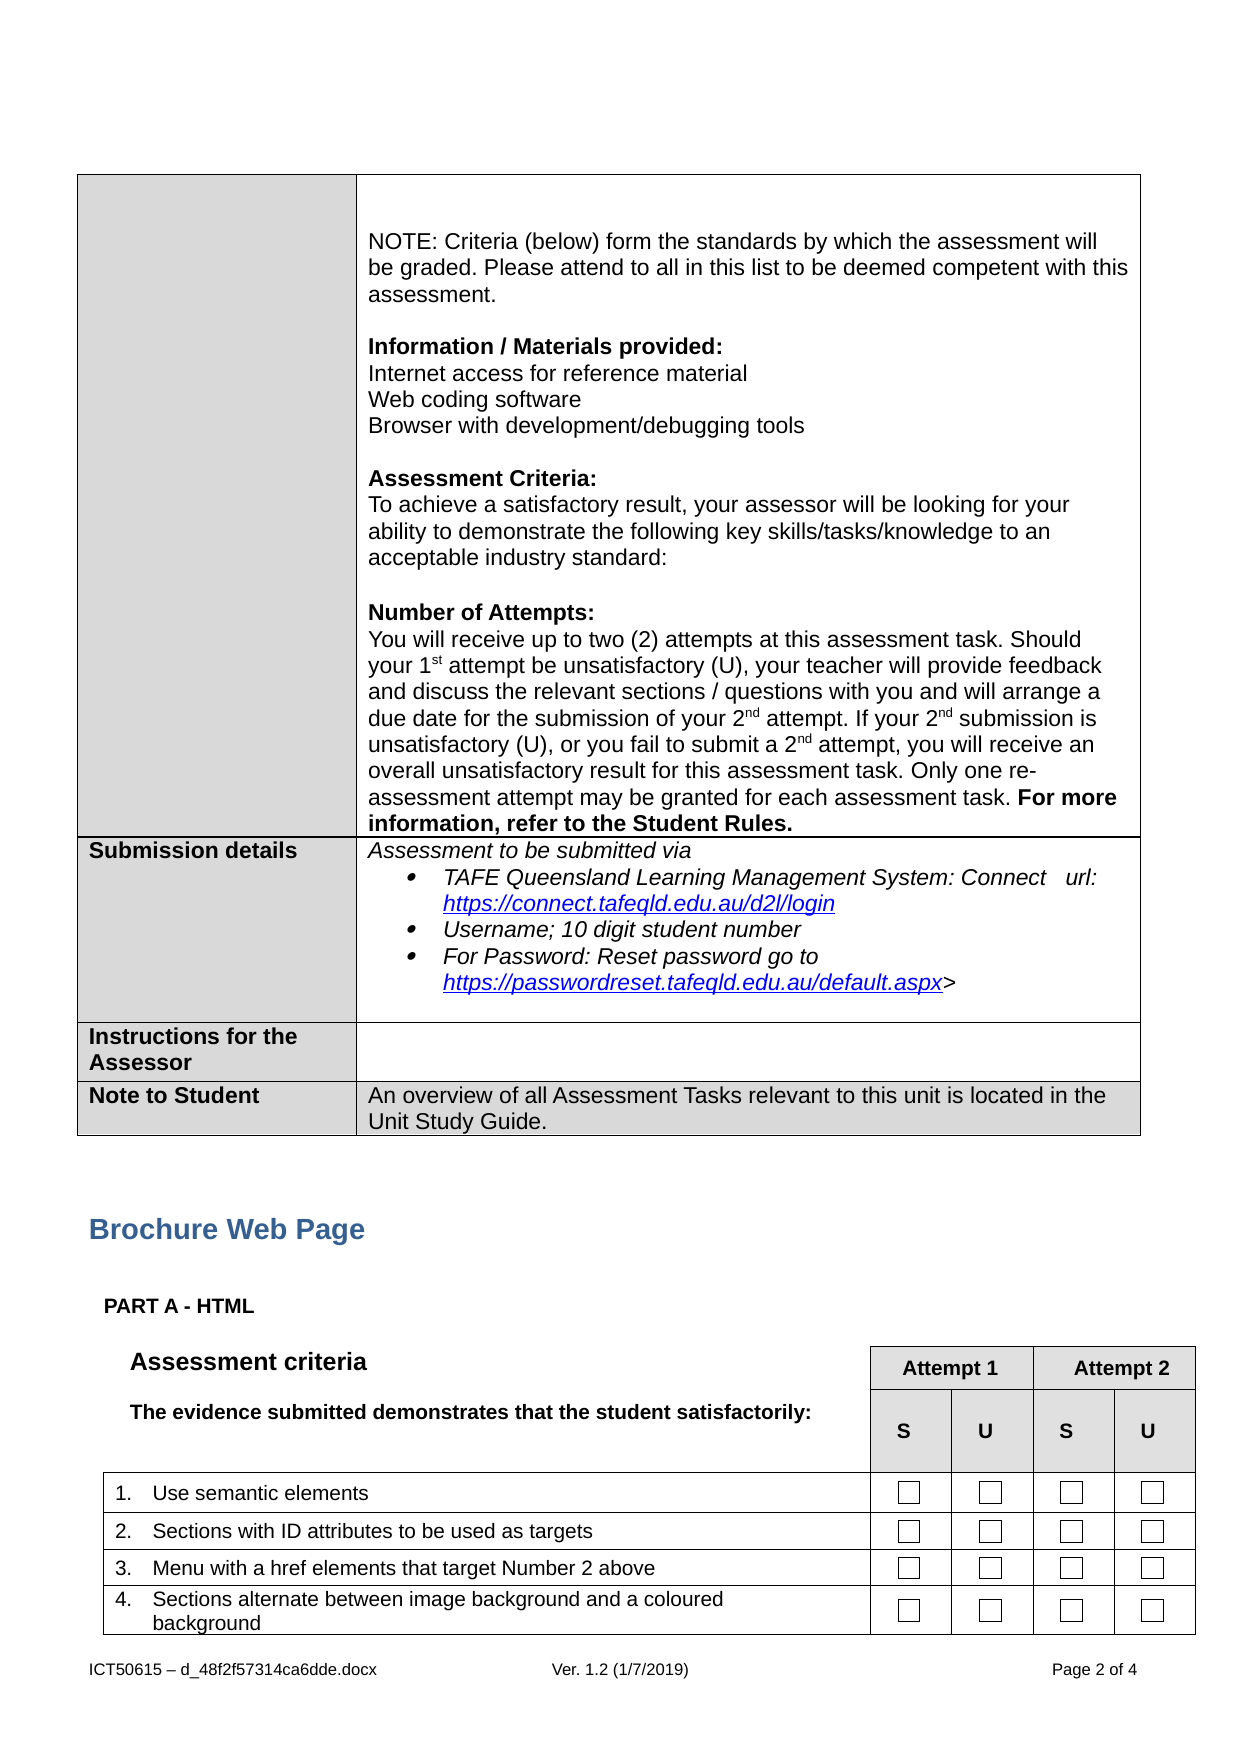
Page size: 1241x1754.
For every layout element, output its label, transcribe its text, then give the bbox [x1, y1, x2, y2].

text PART A - HTML [103, 1293, 1107, 1317]
table_cell Submission details [78, 838, 356, 1022]
table_cell [1115, 1550, 1195, 1585]
table_header Attempt 1 [871, 1347, 1033, 1389]
table_cell Sections with ID attributes to be used as targets [104, 1513, 870, 1549]
table_cell [1034, 1473, 1114, 1512]
table_header Attempt 2 [1034, 1347, 1195, 1389]
table_cell U [1115, 1390, 1195, 1472]
table_cell Use semantic elements [104, 1473, 870, 1512]
table_cell [357, 1023, 1140, 1081]
table_cell [1115, 1473, 1195, 1512]
subtitle Brochure Web Page [89, 1212, 1152, 1246]
table_header Assessment criteria The evidence submitted demonstrates that the student satisfactorily: [104, 1346, 870, 1472]
table_cell Sections alternate between image background and a coloured background [104, 1586, 870, 1634]
table_cell [871, 1473, 951, 1512]
table_cell [1034, 1513, 1114, 1549]
table_cell Note to Student [78, 1082, 356, 1134]
table_cell S [871, 1390, 951, 1472]
table_cell Instructions for the Assessor [78, 1023, 356, 1081]
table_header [357, 175, 1140, 836]
table_cell [1034, 1550, 1114, 1585]
table_cell [871, 1586, 951, 1634]
table_cell [952, 1586, 1033, 1634]
table_cell [952, 1473, 1033, 1512]
table_cell [871, 1513, 951, 1549]
table_cell Menu with a href elements that target Number 2 above [104, 1550, 870, 1585]
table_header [78, 175, 356, 836]
table_cell [952, 1513, 1033, 1549]
table_cell An overview of all Assessment Tasks relevant to this unit is located in the Unit Study Guide. [357, 1082, 1140, 1134]
table_cell U [952, 1390, 1033, 1472]
table_cell [1115, 1513, 1195, 1549]
table_cell Assessment to be submitted via TAFE Queensland Learning Management System: Connect url: https://connect.tafeqld.edu.au/d2l/login Username; 10 digit student number For Password: Reset password go to https://passwordreset.tafeqld.edu.au/default.aspx> [357, 838, 1140, 1022]
table_cell [952, 1550, 1033, 1585]
table_cell [1034, 1586, 1114, 1634]
table_cell [1115, 1586, 1195, 1634]
table_cell [871, 1550, 951, 1585]
table_cell S [1034, 1390, 1114, 1472]
